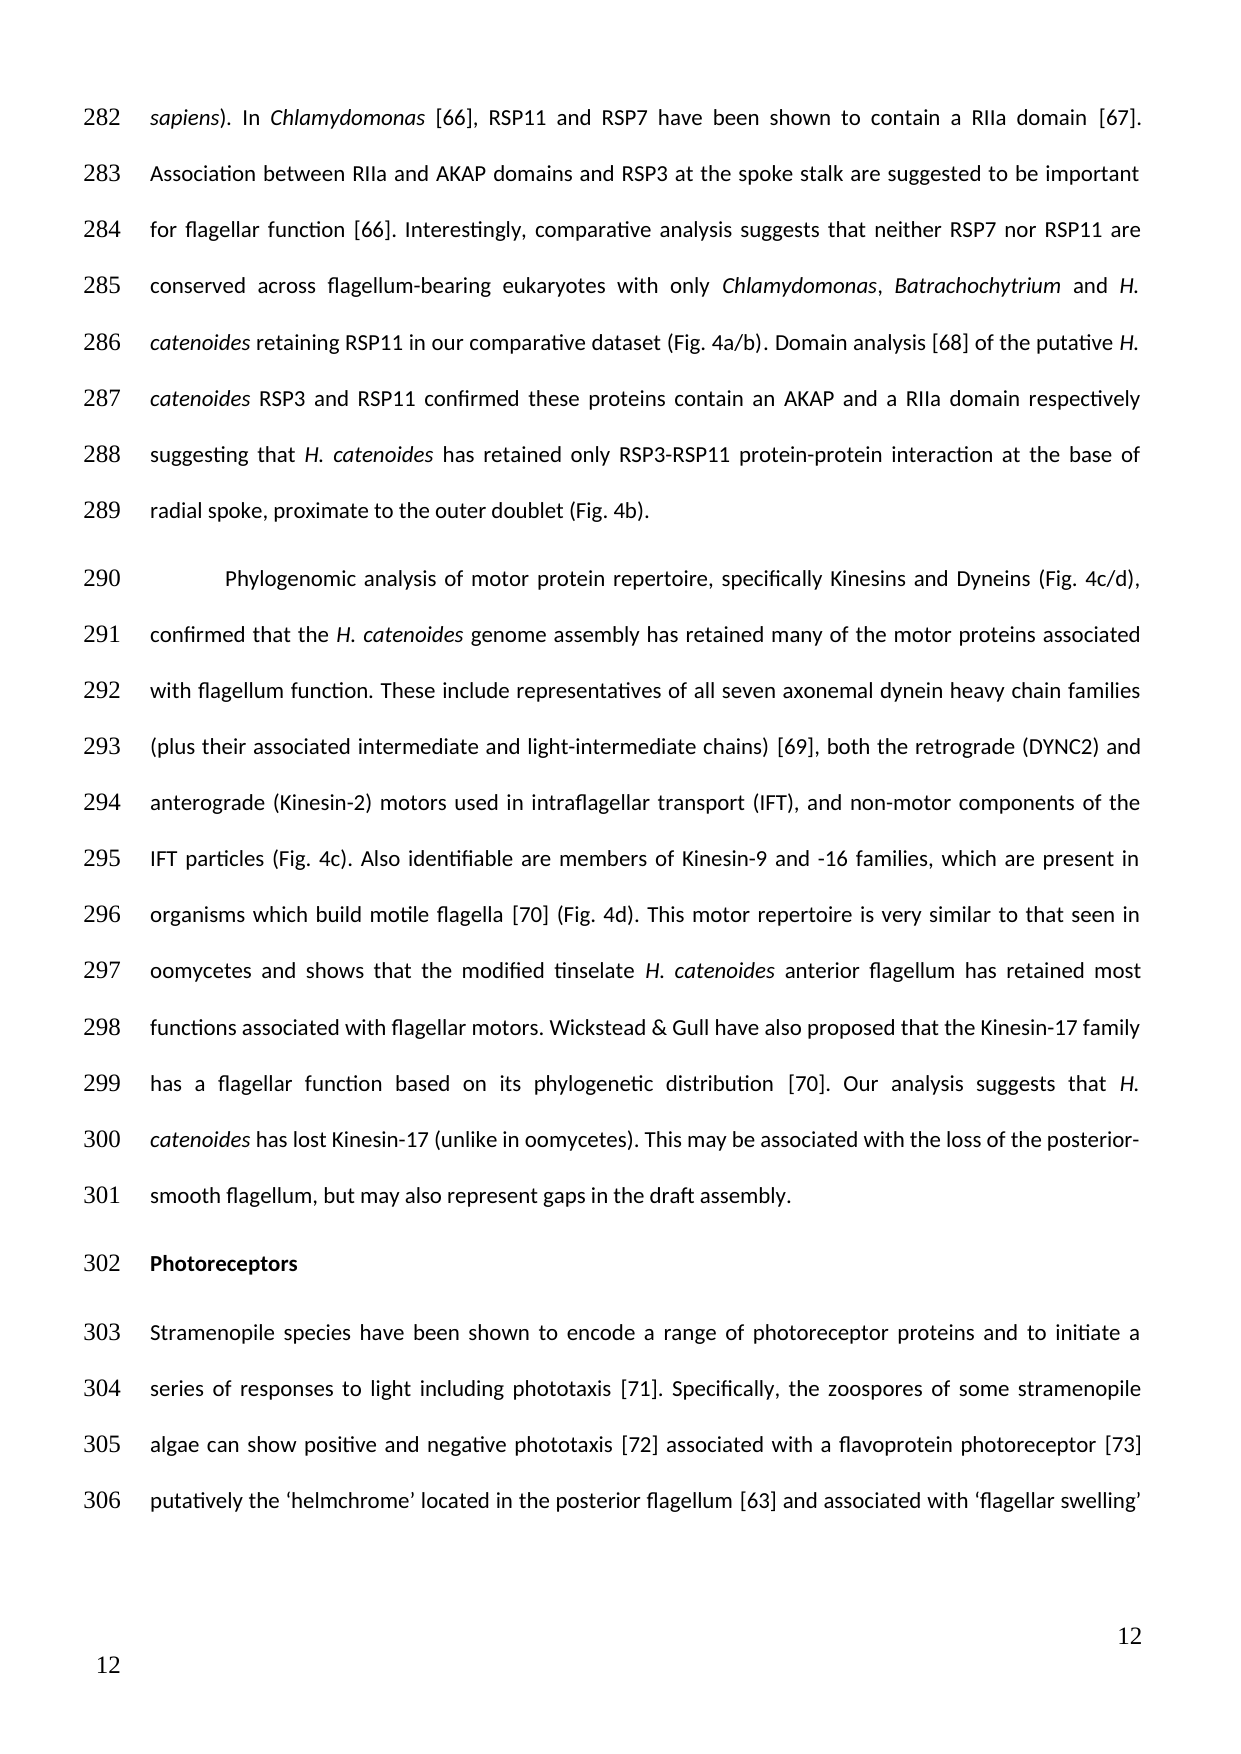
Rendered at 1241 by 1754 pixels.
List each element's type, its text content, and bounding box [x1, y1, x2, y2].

text Photoreceptors [150, 1249, 1142, 1277]
text Phylogenomic analysis of motor protein repertoire, specifically Kinesins and Dyneins (Fig. 4c/d), confirmed that the H. catenoides genome assembly has retained many of the motor proteins associated with flagellum function. These include representatives of all seven axonemal dynein heavy chain families (plus their associated intermediate and light-intermediate chains) [69], both the retrograde (DYNC2) and anterograde (Kinesin-2) motors used in intraflagellar transport (IFT), and non-motor components of the IFT particles (Fig. 4c). Also identifiable are members of Kinesin-9 and -16 families, which are present in organisms which build motile flagella [70] (Fig. 4d). This motor repertoire is very similar to that seen in oomycetes and shows that the modified tinselate H. catenoides anterior flagellum has retained most functions associated with flagellar motors. Wickstead & Gull have also proposed that the Kinesin-17 family has a flagellar function based on its phylogenetic distribution [70]. Our analysis suggests that H. catenoides has lost Kinesin-17 (unlike in oomycetes). This may be associated with the loss of the posterior-smooth flagellum, but may also represent gaps in the draft assembly. [150, 564, 1142, 1209]
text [150, 1318, 1142, 1514]
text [150, 103, 1142, 524]
